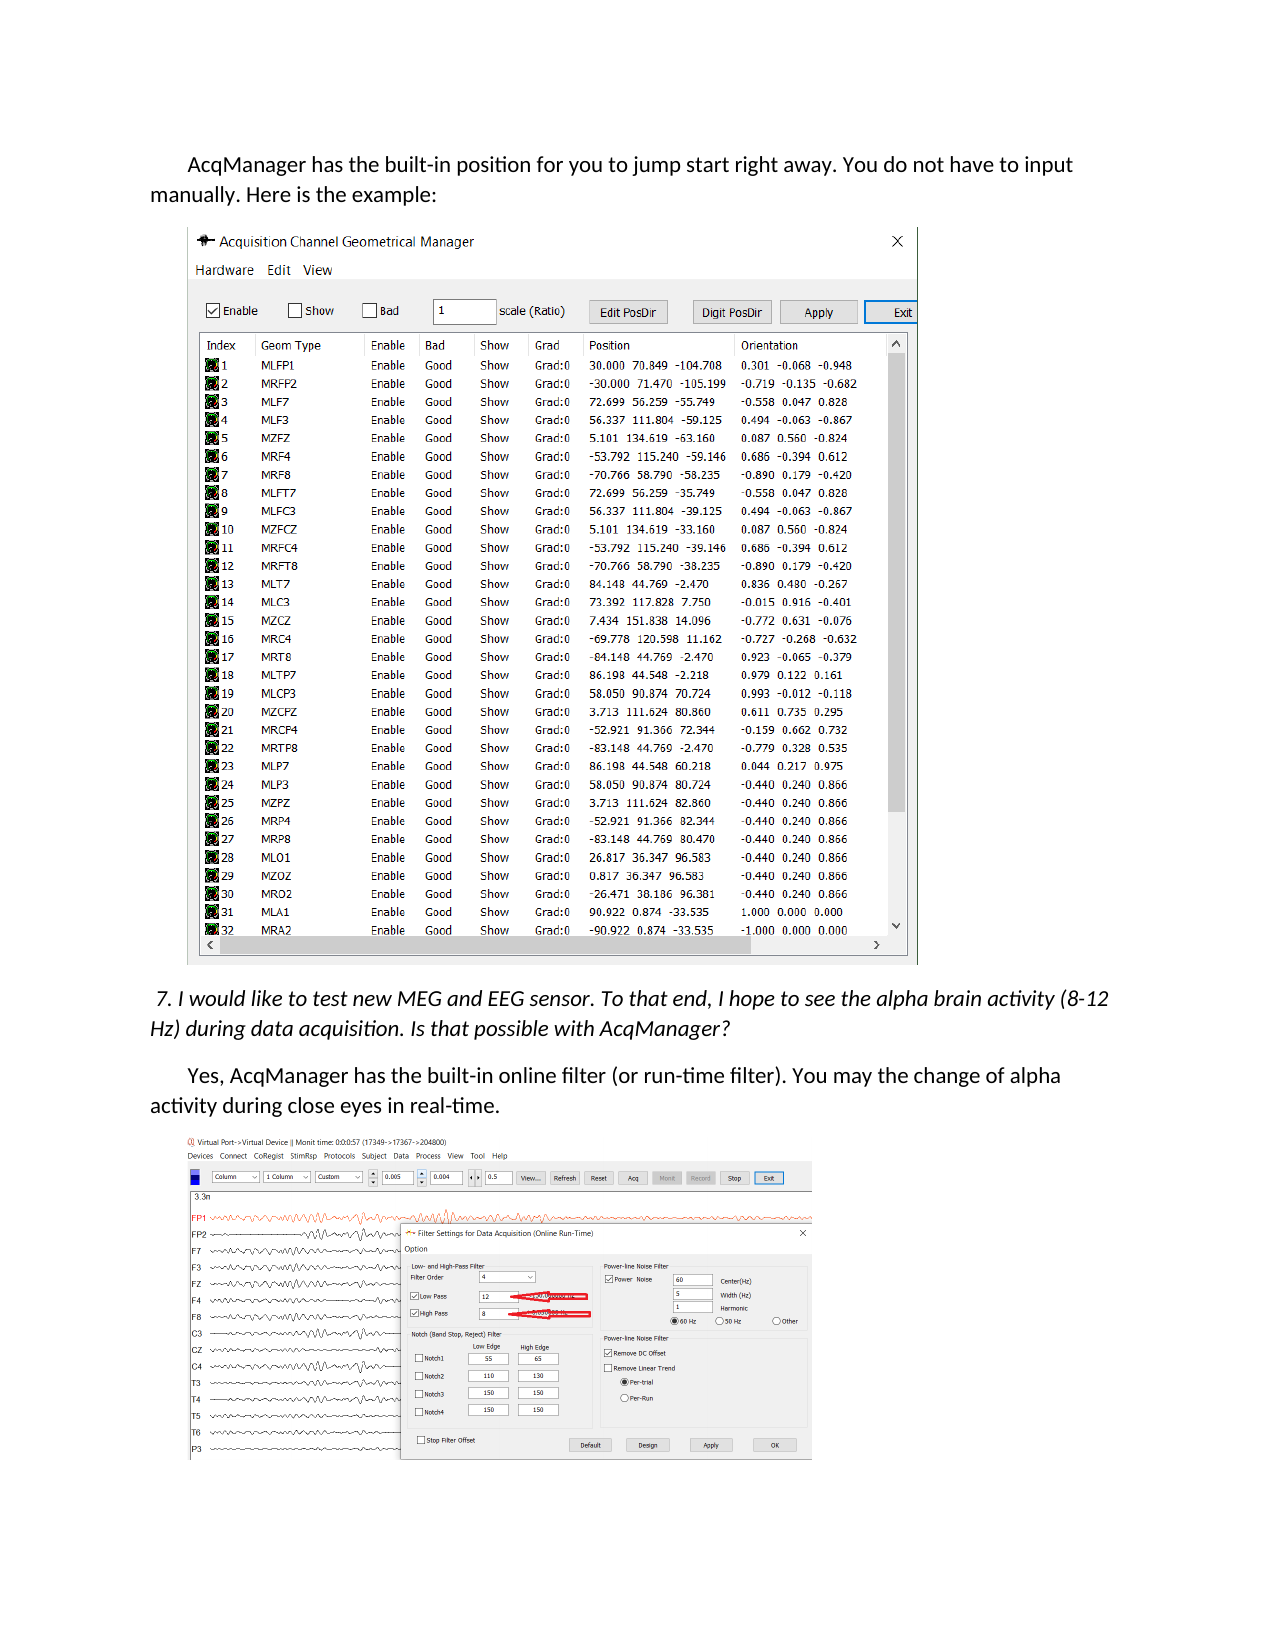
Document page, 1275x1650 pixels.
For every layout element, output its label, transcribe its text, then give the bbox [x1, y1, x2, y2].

picture [187, 227, 918, 965]
text 7. I would like to test new MEG and EEG sensor. To that end, I hope to see the alpha brain activity (8-12 Hz) during data acquisition. Is that possible with AcqManager? [150, 984, 1125, 1042]
text Yes, AcqManager has the built-in online filter (or run-time filter). You may the change of alpha activity during close eyes in real-time. [150, 1061, 1125, 1119]
text AcqManager has the built-in position for you to jump start right away. You do not have to input manually. Here is the example: [150, 150, 1125, 208]
picture [187, 1137, 812, 1460]
